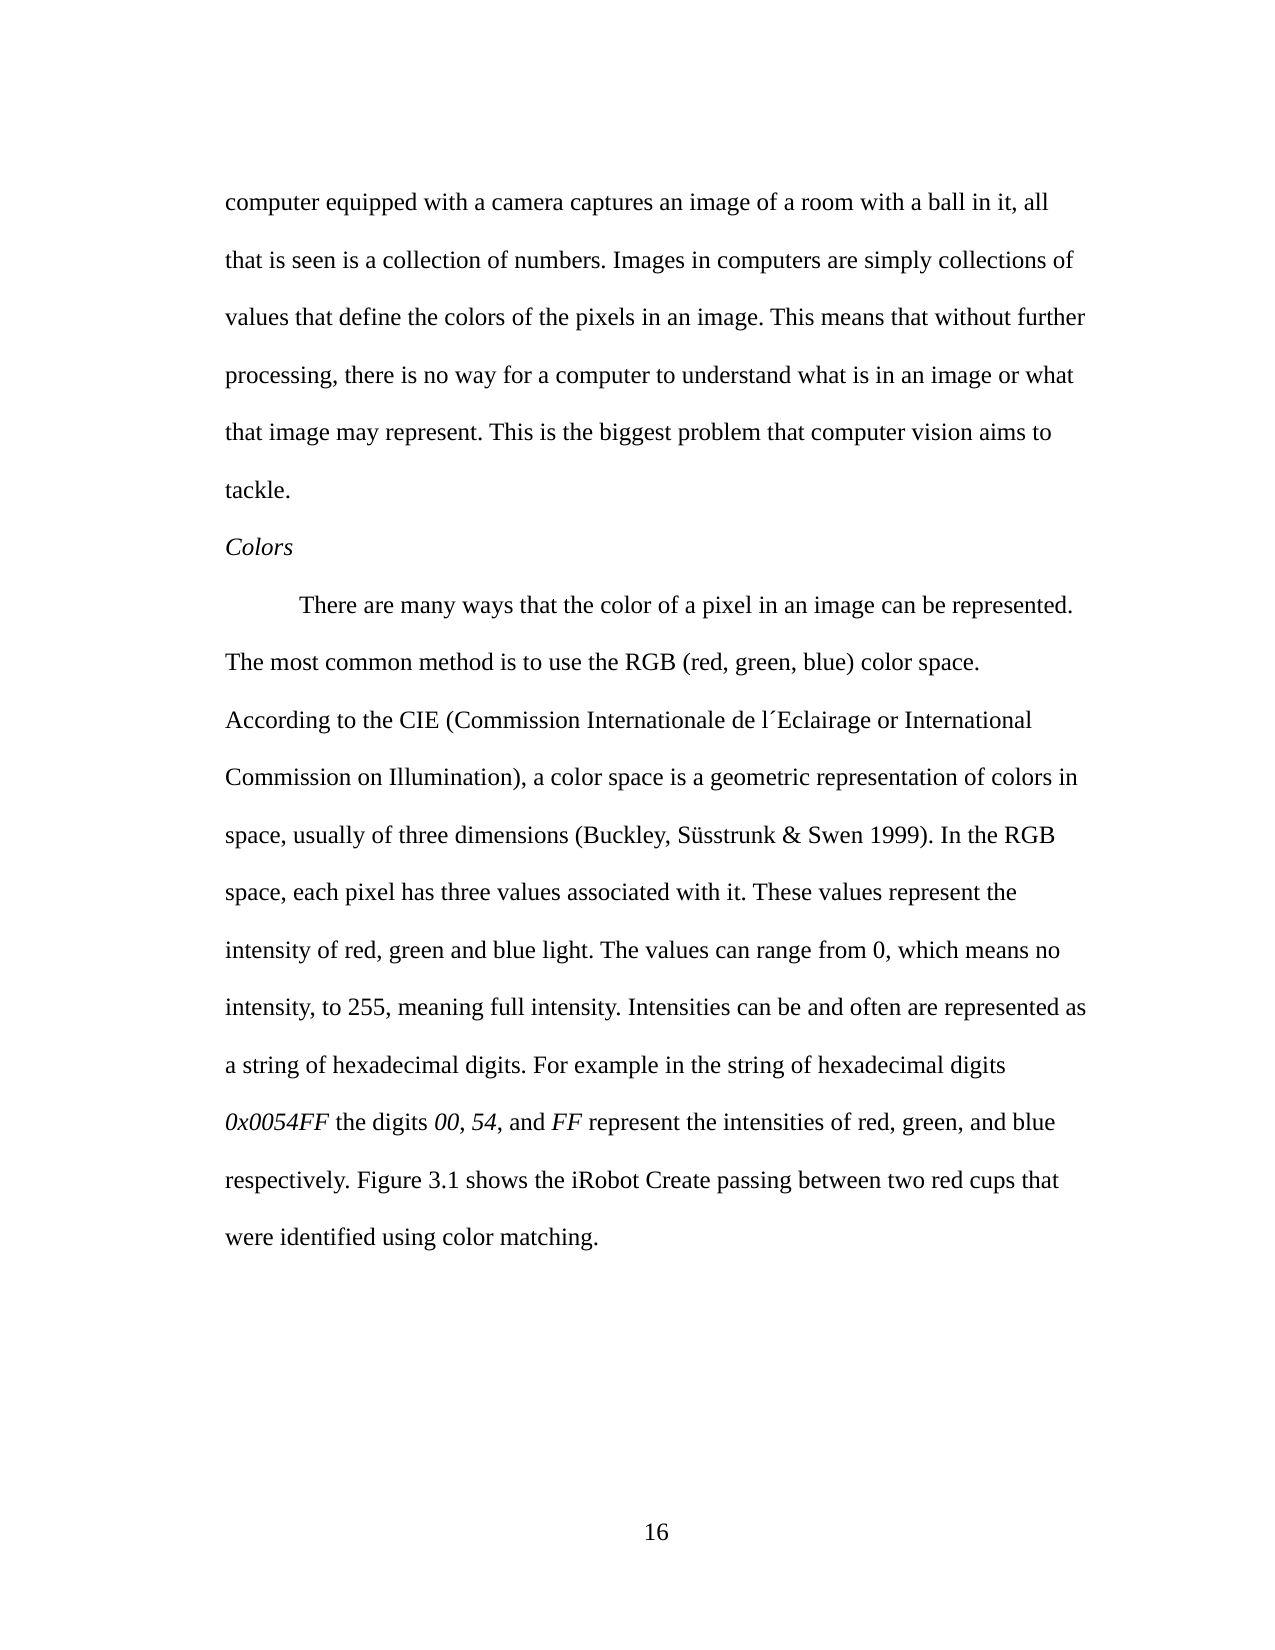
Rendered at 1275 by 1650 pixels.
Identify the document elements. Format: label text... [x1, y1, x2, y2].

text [225, 187, 1087, 504]
text There are many ways that the color of a pixel in an image can be represented. The most common method is to use the RGB (red, green, blue) color space. According to the CIE (Commission Internationale de l´Eclairage or International Commission on Illumination), a color space is a geometric representation of colors in space, usually of three dimensions (Buckley, Süsstrunk & Swen 1999). In the RGB space, each pixel has three values associated with it. These values represent the intensity of red, green and blue light. The values can range from 0, which means no intensity, to 255, meaning full intensity. Intensities can be and often are represented as a string of hexadecimal digits. For example in the string of hexadecimal digits 0x0054FF the digits 00, 54, and FF represent the intensities of red, green, and blue respectively. Figure 3.1 shows the iRobot Create passing between two red cups that were identified using color matching. [225, 590, 1087, 1251]
text Colors [225, 532, 1087, 561]
